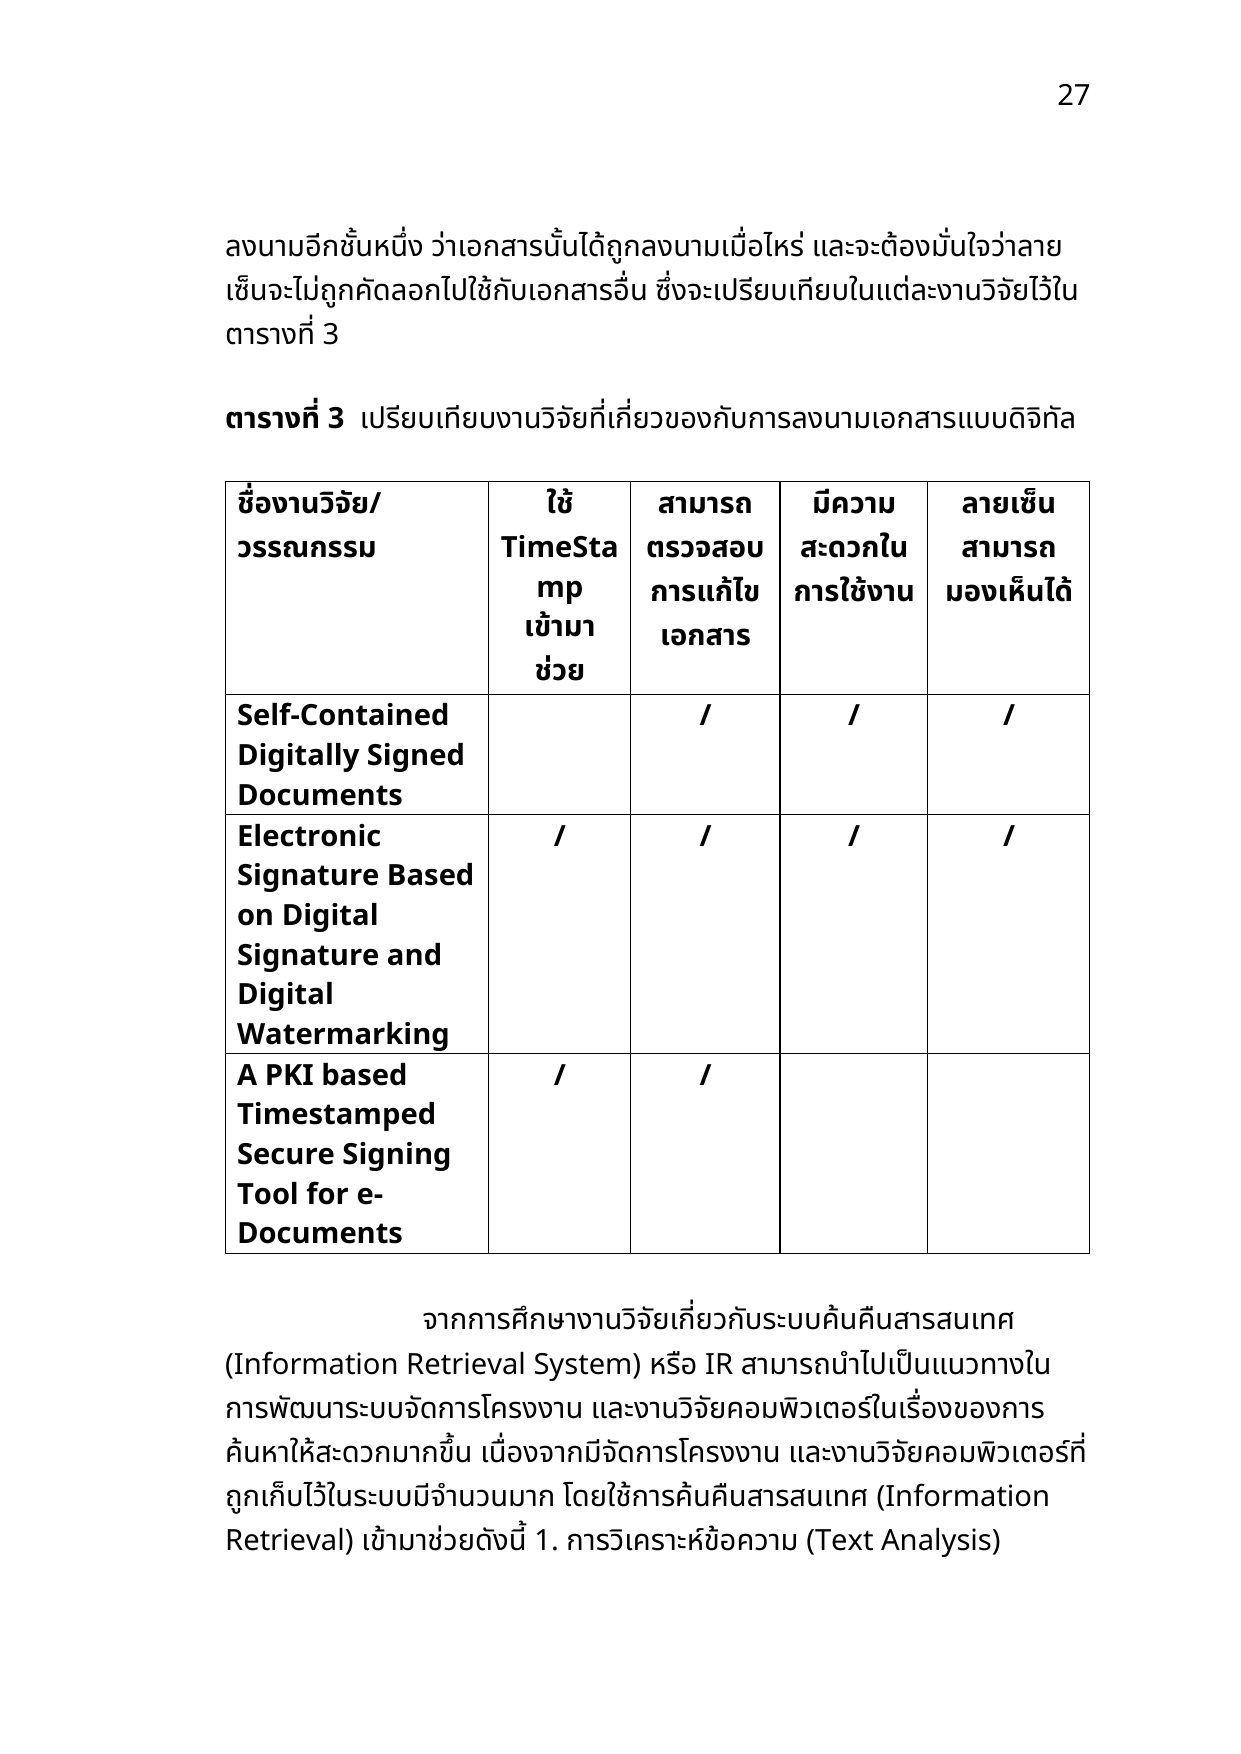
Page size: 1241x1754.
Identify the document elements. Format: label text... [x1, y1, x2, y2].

table_cell / [631, 815, 779, 1053]
table_cell / [489, 815, 630, 1053]
table_cell / [928, 695, 1089, 814]
table_header มีความสะดวกในการใช้งาน [781, 482, 927, 694]
table_cell [781, 1054, 927, 1252]
table_cell / [781, 695, 927, 814]
text ตารางที่ 3 เปรียบเทียบงานวิจัยที่เกี่ยวของกับการลงนามเอกสารแบบดิจิทัล [225, 397, 1090, 441]
table_header สามารถตรวจสอบการแก้ไขเอกสาร [631, 482, 779, 694]
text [225, 225, 1090, 357]
table_cell Electronic Signature Based on Digital Signature and Digital Watermarking [226, 815, 488, 1053]
table_cell [928, 1054, 1089, 1252]
table_header ใช้ TimeStamp เข้ามาช่วย [489, 482, 630, 694]
table_cell [489, 695, 630, 814]
table_cell / [781, 815, 927, 1053]
table_cell A PKI based Timestamped Secure Signing Tool for e-Documents [226, 1054, 488, 1252]
table_cell / [928, 815, 1089, 1053]
table_cell / [631, 695, 779, 814]
table_header ชื่องานวิจัย/วรรณกรรม [226, 482, 488, 694]
table_header ลายเซ็นสามารถมองเห็นได้ [928, 482, 1089, 694]
table_cell Self-Contained Digitally Signed Documents [226, 695, 488, 814]
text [225, 1299, 1090, 1564]
table_cell / [631, 1054, 779, 1252]
table_cell / [489, 1054, 630, 1252]
